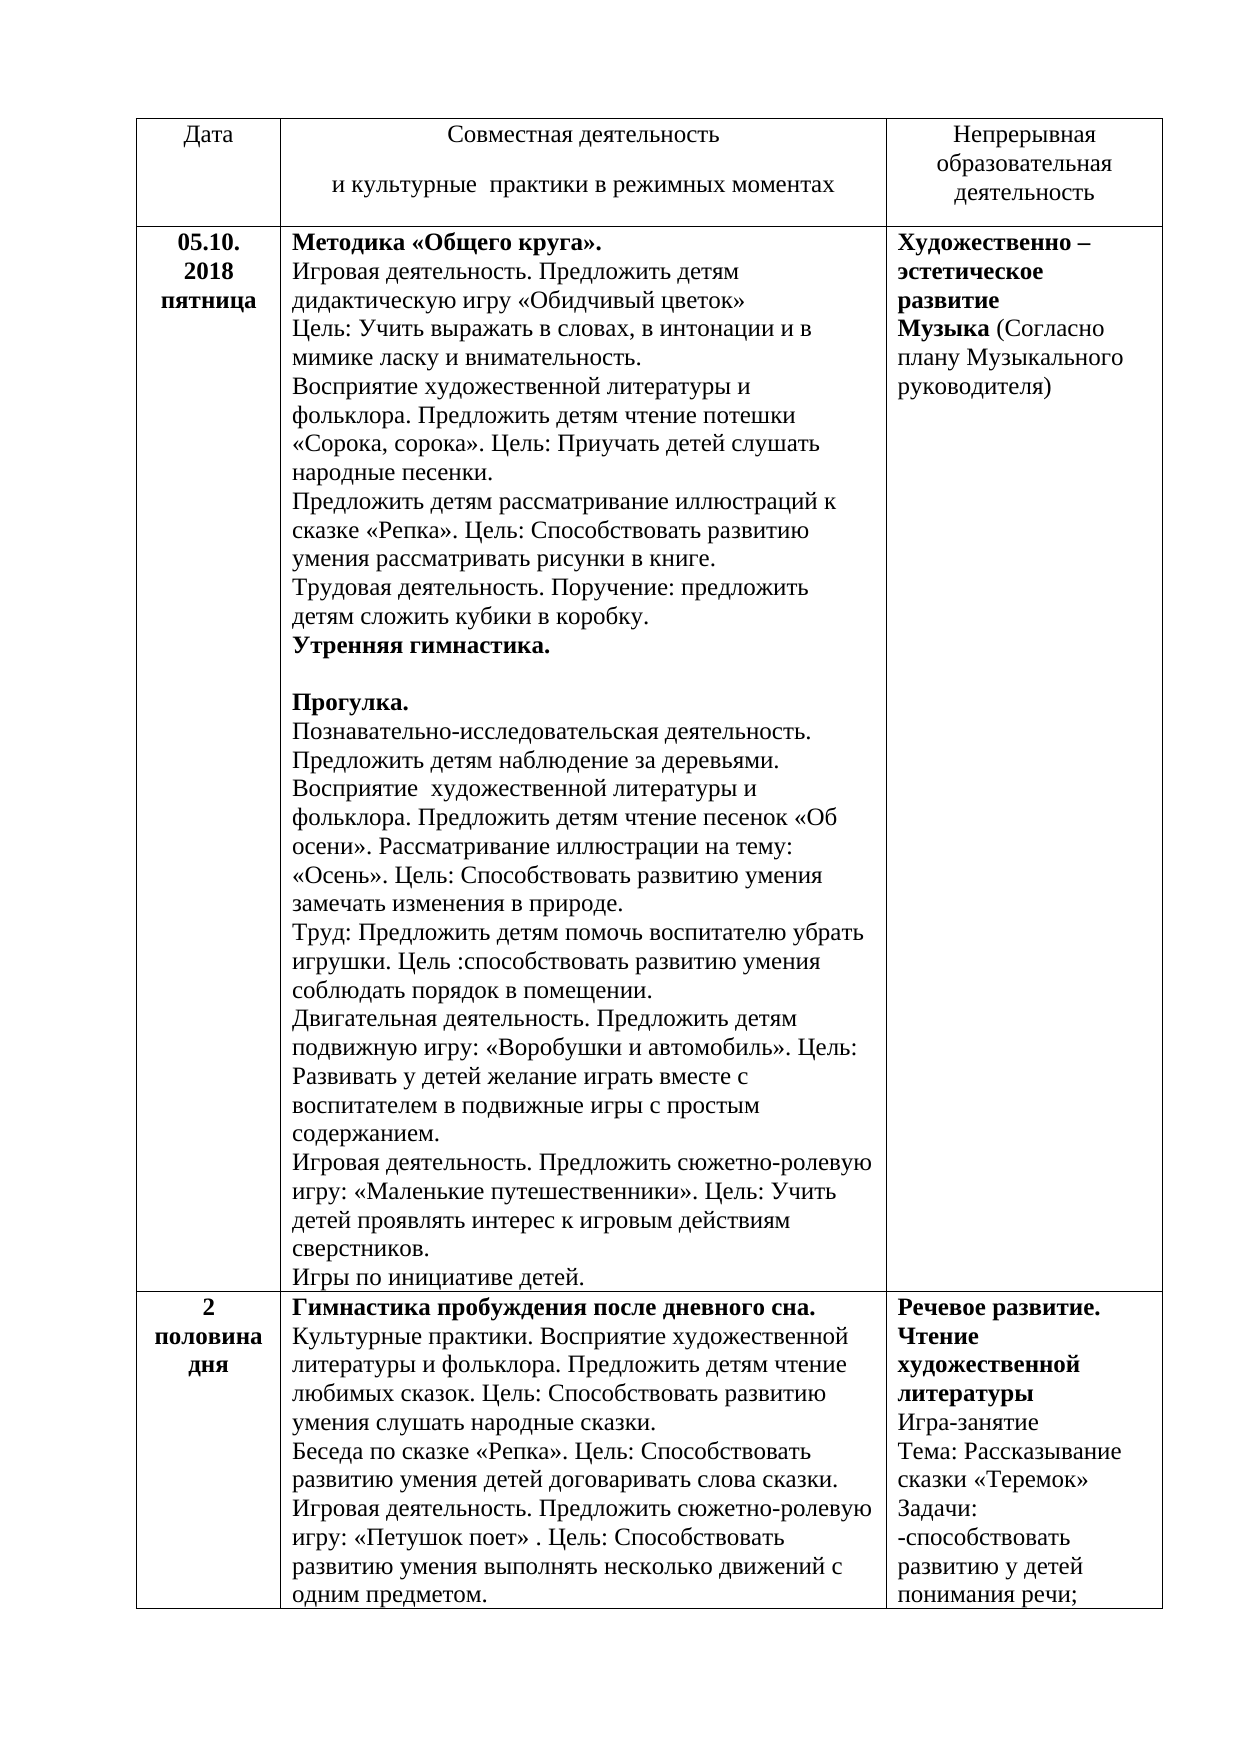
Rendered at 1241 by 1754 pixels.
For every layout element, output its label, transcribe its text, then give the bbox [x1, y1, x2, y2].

table_header Совместная деятельность и культурные практики в режимных моментах [281, 119, 886, 226]
table_cell 05.10. 2018 пятница [137, 227, 280, 1291]
table_cell Художественно – эстетическое развитие Музыка (Согласно плану Музыкального руководителя) [887, 227, 1162, 1291]
table_header Непрерывная образовательная деятельность [887, 119, 1162, 226]
table_header Дата [137, 119, 280, 226]
table_cell Методика «Общего круга». Игровая деятельность. Предложить детям дидактическую игру «Обидчивый цветок» Цель: Учить выражать в словах, в интонации и в мимике ласку и внимательность. Восприятие художественной литературы и фольклора. Предложить детям чтение потешки «Сорока, сорока». Цель: Приучать детей слушать народные песенки. Предложить детям рассматривание иллюстраций к сказке «Репка». Цель: Способствовать развитию умения рассматривать рисунки в книге. Трудовая деятельность. Поручение: предложить детям сложить кубики в коробку. Утренняя гимнастика. Прогулка. Познавательно-исследовательская деятельность. Предложить детям наблюдение за деревьями. Восприятие художественной литературы и фольклора. Предложить детям чтение песенок «Об осени». Рассматривание иллюстрации на тему: «Осень». Цель: Способствовать развитию умения замечать изменения в природе. Труд: Предложить детям помочь воспитателю убрать игрушки. Цель :способствовать развитию умения соблюдать порядок в помещении. Двигательная деятельность. Предложить детям подвижную игру: «Воробушки и автомобиль». Цель: Развивать у детей желание играть вместе с воспитателем в подвижные игры с простым содержанием. Игровая деятельность. Предложить сюжетно-ролевую игру: «Маленькие путешественники». Цель: Учить детей проявлять интерес к игровым действиям сверстников. Игры по инициативе детей. [281, 227, 886, 1291]
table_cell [887, 1292, 1162, 1608]
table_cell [281, 1292, 886, 1608]
table_cell 2 половина дня [137, 1292, 280, 1608]
